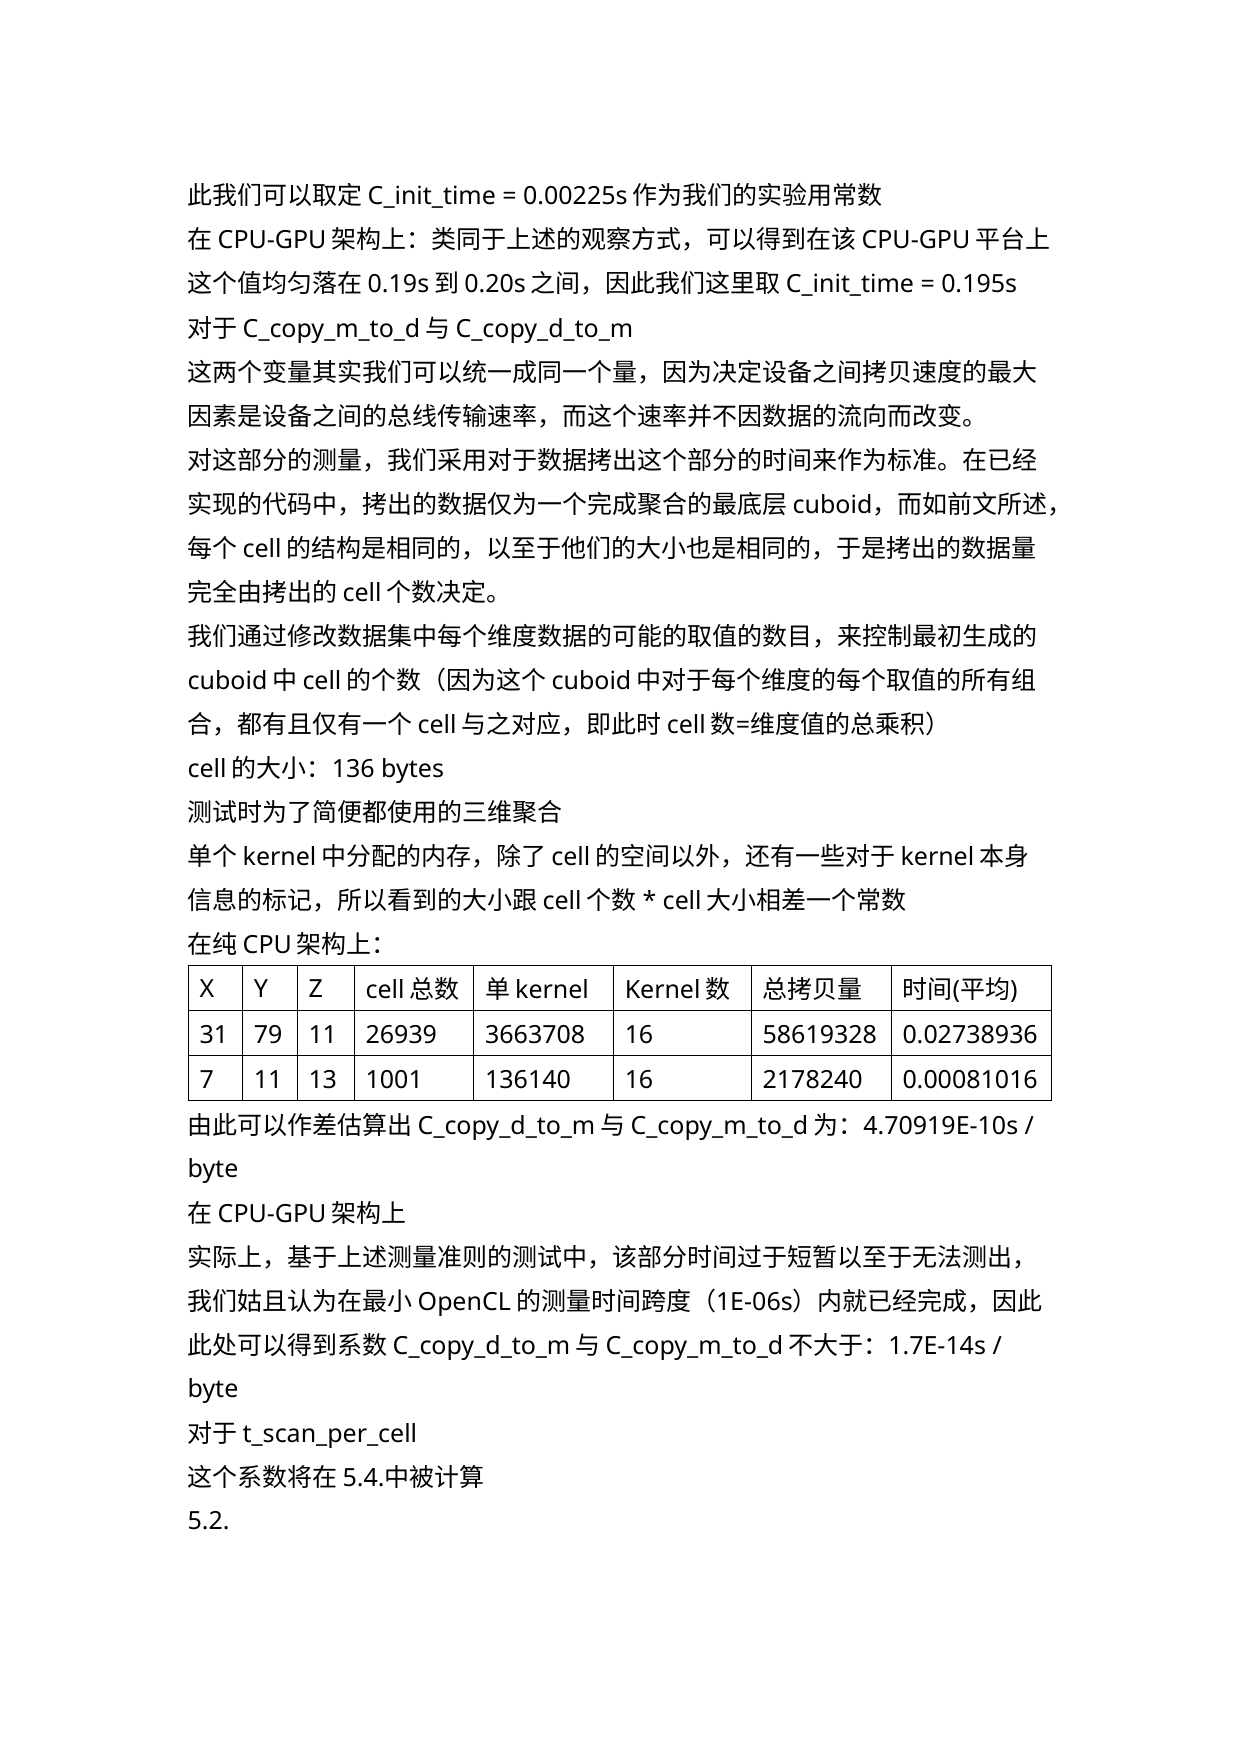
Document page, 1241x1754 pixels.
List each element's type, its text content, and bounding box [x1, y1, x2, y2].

text 在纯CPU架构上： [187, 921, 1053, 965]
table_header cell总数 [355, 966, 473, 1010]
table_header 单kernel [474, 966, 613, 1010]
table_header 总拷贝量 [752, 966, 891, 1010]
table_header X [189, 966, 242, 1010]
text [187, 172, 1053, 216]
table_cell 16 [614, 1011, 751, 1055]
table_header Z [298, 966, 354, 1010]
text 在CPU-GPU架构上：类同于上述的观察方式，可以得到在该CPU-GPU平台上这个值均匀落在0.19s到0.20s之间，因此我们这里取C_init_time = 0.195s [187, 216, 1053, 304]
table_cell 3663708 [474, 1011, 613, 1055]
table_cell 2178240 [752, 1056, 891, 1100]
table_header Kernel数 [614, 966, 751, 1010]
text cell的大小：136 bytes [187, 745, 1053, 789]
table_cell 26939 [355, 1011, 473, 1055]
text 测试时为了简便都使用的三维聚合 [187, 789, 1053, 833]
table_cell 58619328 [752, 1011, 891, 1055]
text 实际上，基于上述测量准则的测试中，该部分时间过于短暂以至于无法测出，我们姑且认为在最小OpenCL的测量时间跨度（1E-06s）内就已经完成，因此此处可以得到系数C_copy_d_to_m与C_copy_m_to_d不大于：1.7E-14s / byte [187, 1234, 1053, 1410]
table_cell 11 [243, 1056, 297, 1100]
table_cell 1001 [355, 1056, 473, 1100]
text 我们通过修改数据集中每个维度数据的可能的取值的数目，来控制最初生成的cuboid中cell的个数（因为这个cuboid中对于每个维度的每个取值的所有组合，都有且仅有一个cell与之对应，即此时cell数=维度值的总乘积） [187, 613, 1053, 745]
table_cell 13 [298, 1056, 354, 1100]
table_cell 79 [243, 1011, 297, 1055]
table_cell 11 [298, 1011, 354, 1055]
table_header Y [243, 966, 297, 1010]
table_cell 7 [189, 1056, 242, 1100]
text 这两个变量其实我们可以统一成同一个量，因为决定设备之间拷贝速度的最大因素是设备之间的总线传输速率，而这个速率并不因数据的流向而改变。 [187, 348, 1053, 436]
table_cell 136140 [474, 1056, 613, 1100]
text 对这部分的测量，我们采用对于数据拷出这个部分的时间来作为标准。在已经实现的代码中，拷出的数据仅为一个完成聚合的最底层cuboid，而如前文所述，每个cell的结构是相同的，以至于他们的大小也是相同的，于是拷出的数据量完全由拷出的cell个数决定。 [187, 436, 1053, 613]
text 对于C_copy_m_to_d与C_copy_d_to_m [187, 304, 1053, 348]
text 5.2. [187, 1498, 1053, 1542]
table_cell 0.02738936 [892, 1011, 1051, 1055]
table_cell 0.00081016 [892, 1056, 1051, 1100]
text 这个系数将在5.4.中被计算 [187, 1454, 1053, 1498]
text 在CPU-GPU架构上 [187, 1189, 1053, 1234]
table_cell 31 [189, 1011, 242, 1055]
table_header 时间(平均) [892, 966, 1051, 1010]
table_cell 16 [614, 1056, 751, 1100]
text 由此可以作差估算出C_copy_d_to_m与C_copy_m_to_d为：4.70919E-10s / byte [187, 1101, 1053, 1189]
text 对于t_scan_per_cell [187, 1410, 1053, 1454]
text 单个kernel中分配的内存，除了cell的空间以外，还有一些对于kernel本身信息的标记，所以看到的大小跟cell个数 * cell大小相差一个常数 [187, 833, 1053, 921]
